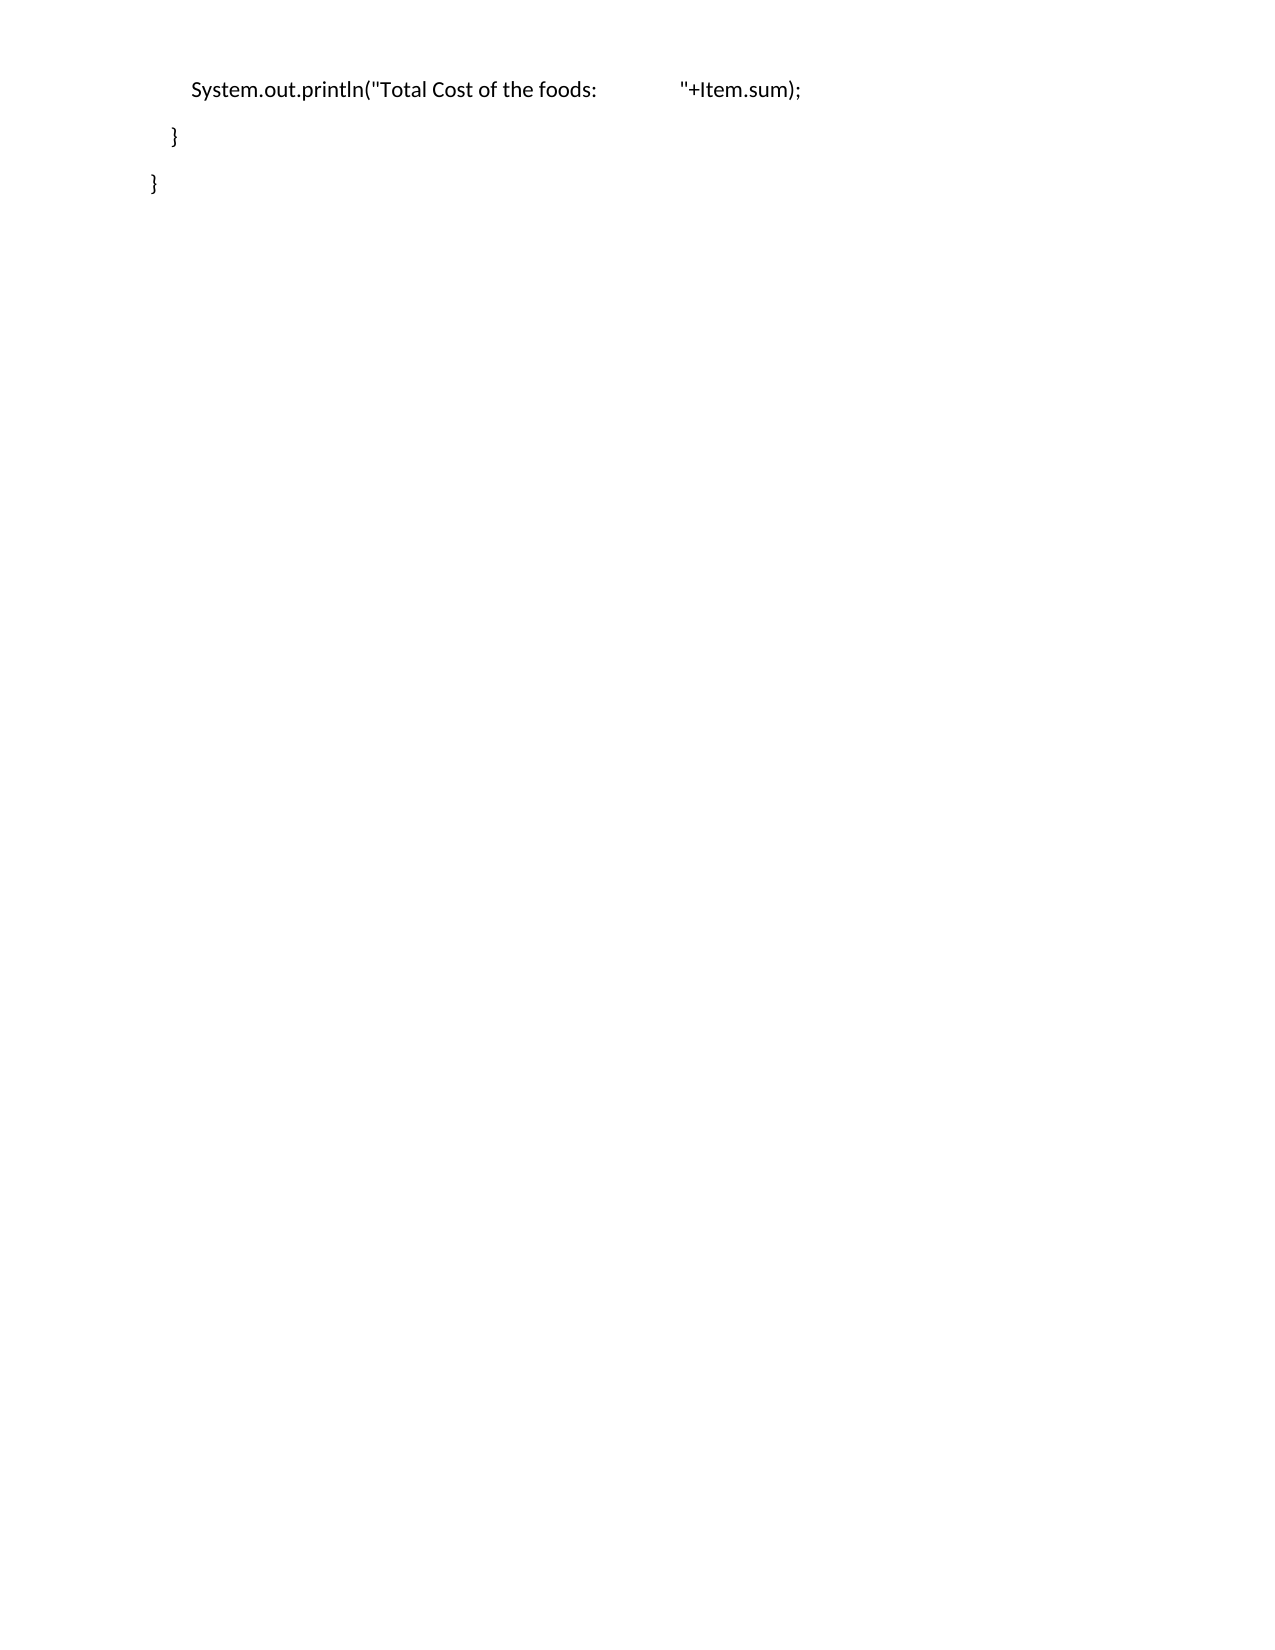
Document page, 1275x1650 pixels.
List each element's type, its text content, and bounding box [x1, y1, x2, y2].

text } [150, 122, 1125, 150]
text System.out.println("Total Cost of the foods: "+Item.sum); [150, 75, 1125, 103]
text } [150, 169, 1125, 197]
